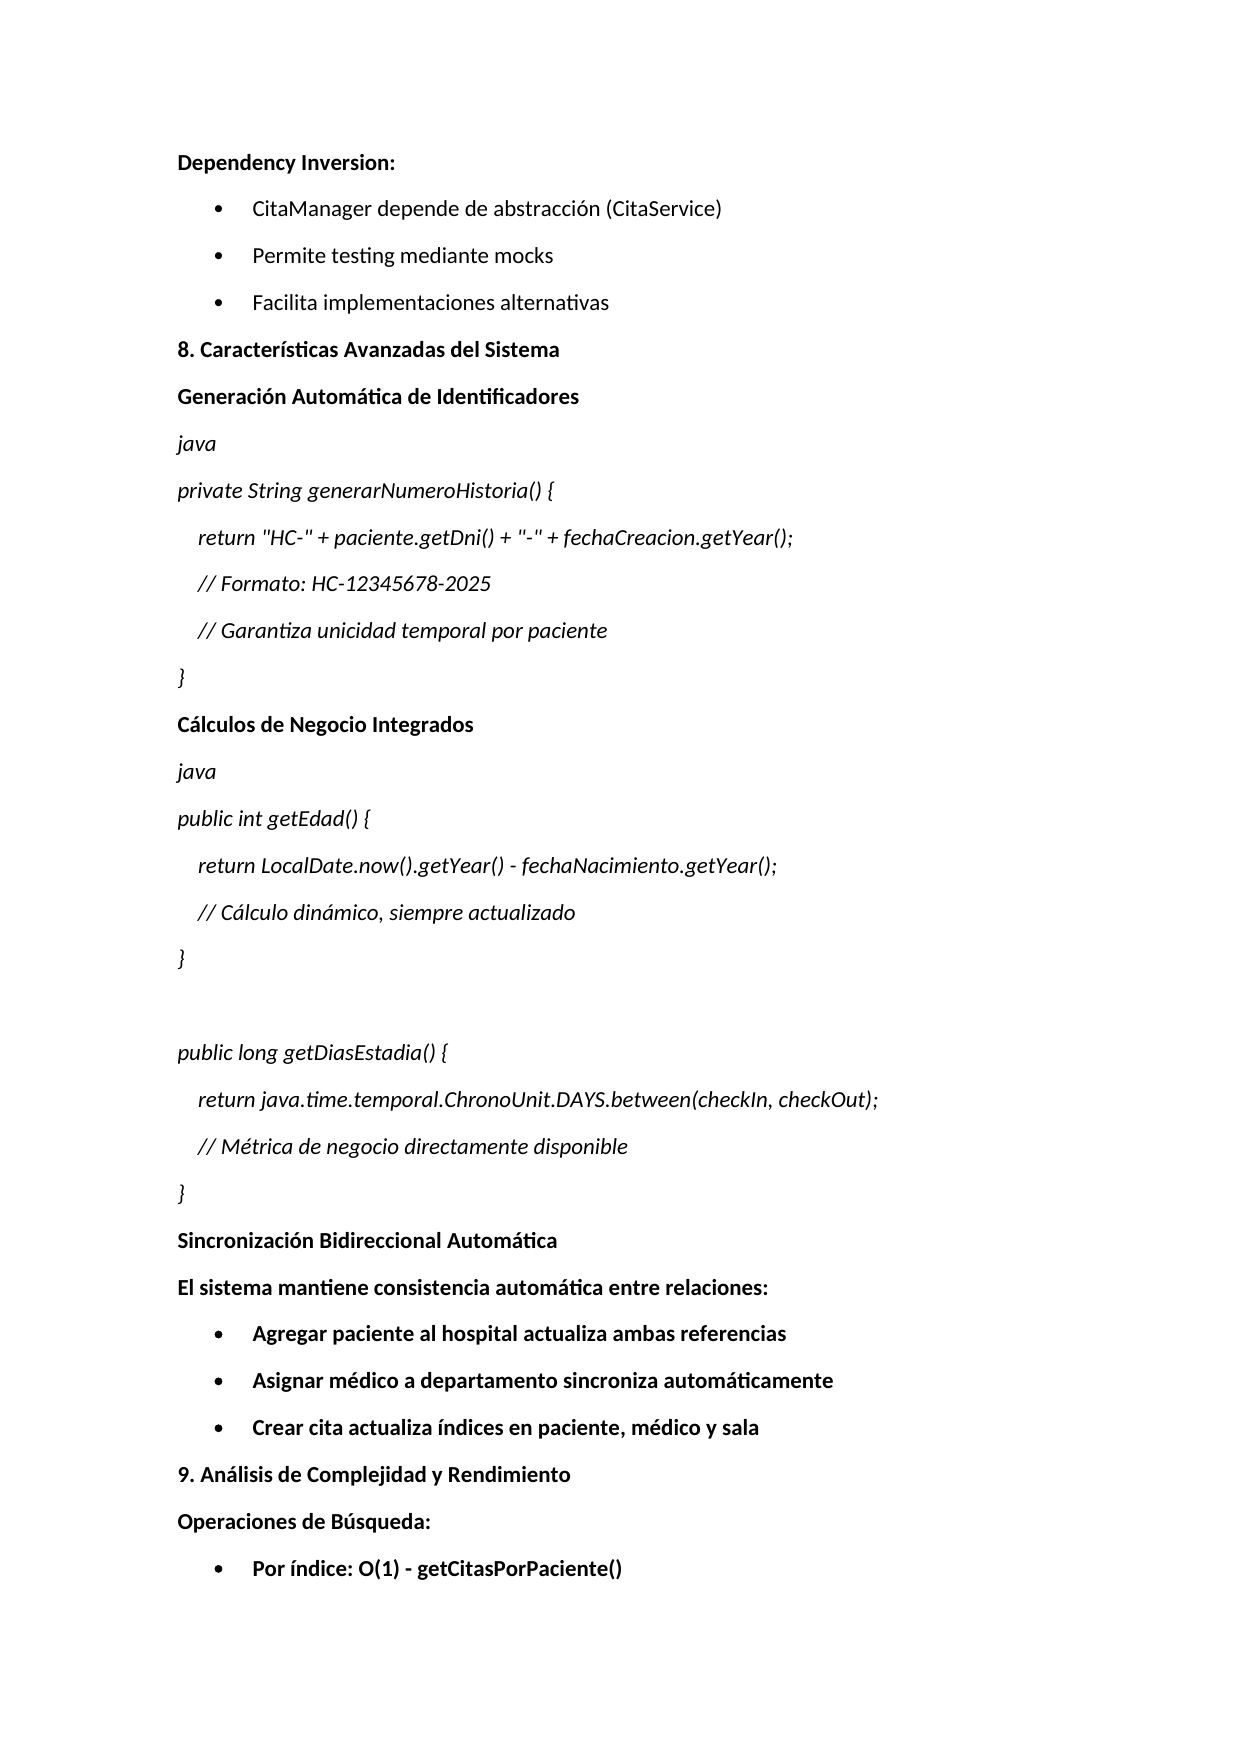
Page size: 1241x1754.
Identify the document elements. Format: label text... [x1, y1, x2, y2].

text El sistema mantiene consistencia automática entre relaciones: [177, 1273, 1063, 1301]
text // Métrica de negocio directamente disponible [177, 1132, 1063, 1160]
text return java.time.temporal.ChronoUnit.DAYS.between(checkIn, checkOut); [177, 1085, 1063, 1113]
list Facilita implementaciones alternativas [215, 288, 1063, 316]
text 8. Características Avanzadas del Sistema [177, 335, 1063, 363]
text } [177, 944, 1063, 972]
text Operaciones de Búsqueda: [177, 1507, 1063, 1535]
list Por índice: O(1) - getCitasPorPaciente() [215, 1554, 1063, 1582]
list Permite testing mediante mocks [215, 241, 1063, 269]
text } [177, 1179, 1063, 1207]
text return LocalDate.now().getYear() - fechaNacimiento.getYear(); [177, 851, 1063, 879]
text Generación Automática de Identificadores [177, 382, 1063, 410]
text // Formato: HC-12345678-2025 [177, 569, 1063, 597]
list CitaManager depende de abstracción (CitaService) [215, 194, 1063, 222]
text Cálculos de Negocio Integrados [177, 710, 1063, 738]
text java [177, 429, 1063, 457]
text public int getEdad() { [177, 804, 1063, 832]
text // Garantiza unicidad temporal por paciente [177, 616, 1063, 644]
text // Cálculo dinámico, siempre actualizado [177, 898, 1063, 926]
text Dependency Inversion: [177, 148, 1063, 176]
list Crear cita actualiza índices en paciente, médico y sala [215, 1413, 1063, 1441]
list Agregar paciente al hospital actualiza ambas referencias [215, 1319, 1063, 1347]
text java [177, 757, 1063, 785]
text Sincronización Bidireccional Automática [177, 1226, 1063, 1254]
text public long getDiasEstadia() { [177, 1038, 1063, 1066]
text 9. Análisis de Complejidad y Rendimiento [177, 1460, 1063, 1488]
list Asignar médico a departamento sincroniza automáticamente [215, 1366, 1063, 1394]
text private String generarNumeroHistoria() { [177, 476, 1063, 504]
text } [177, 663, 1063, 691]
text return "HC-" + paciente.getDni() + "-" + fechaCreacion.getYear(); [177, 523, 1063, 551]
